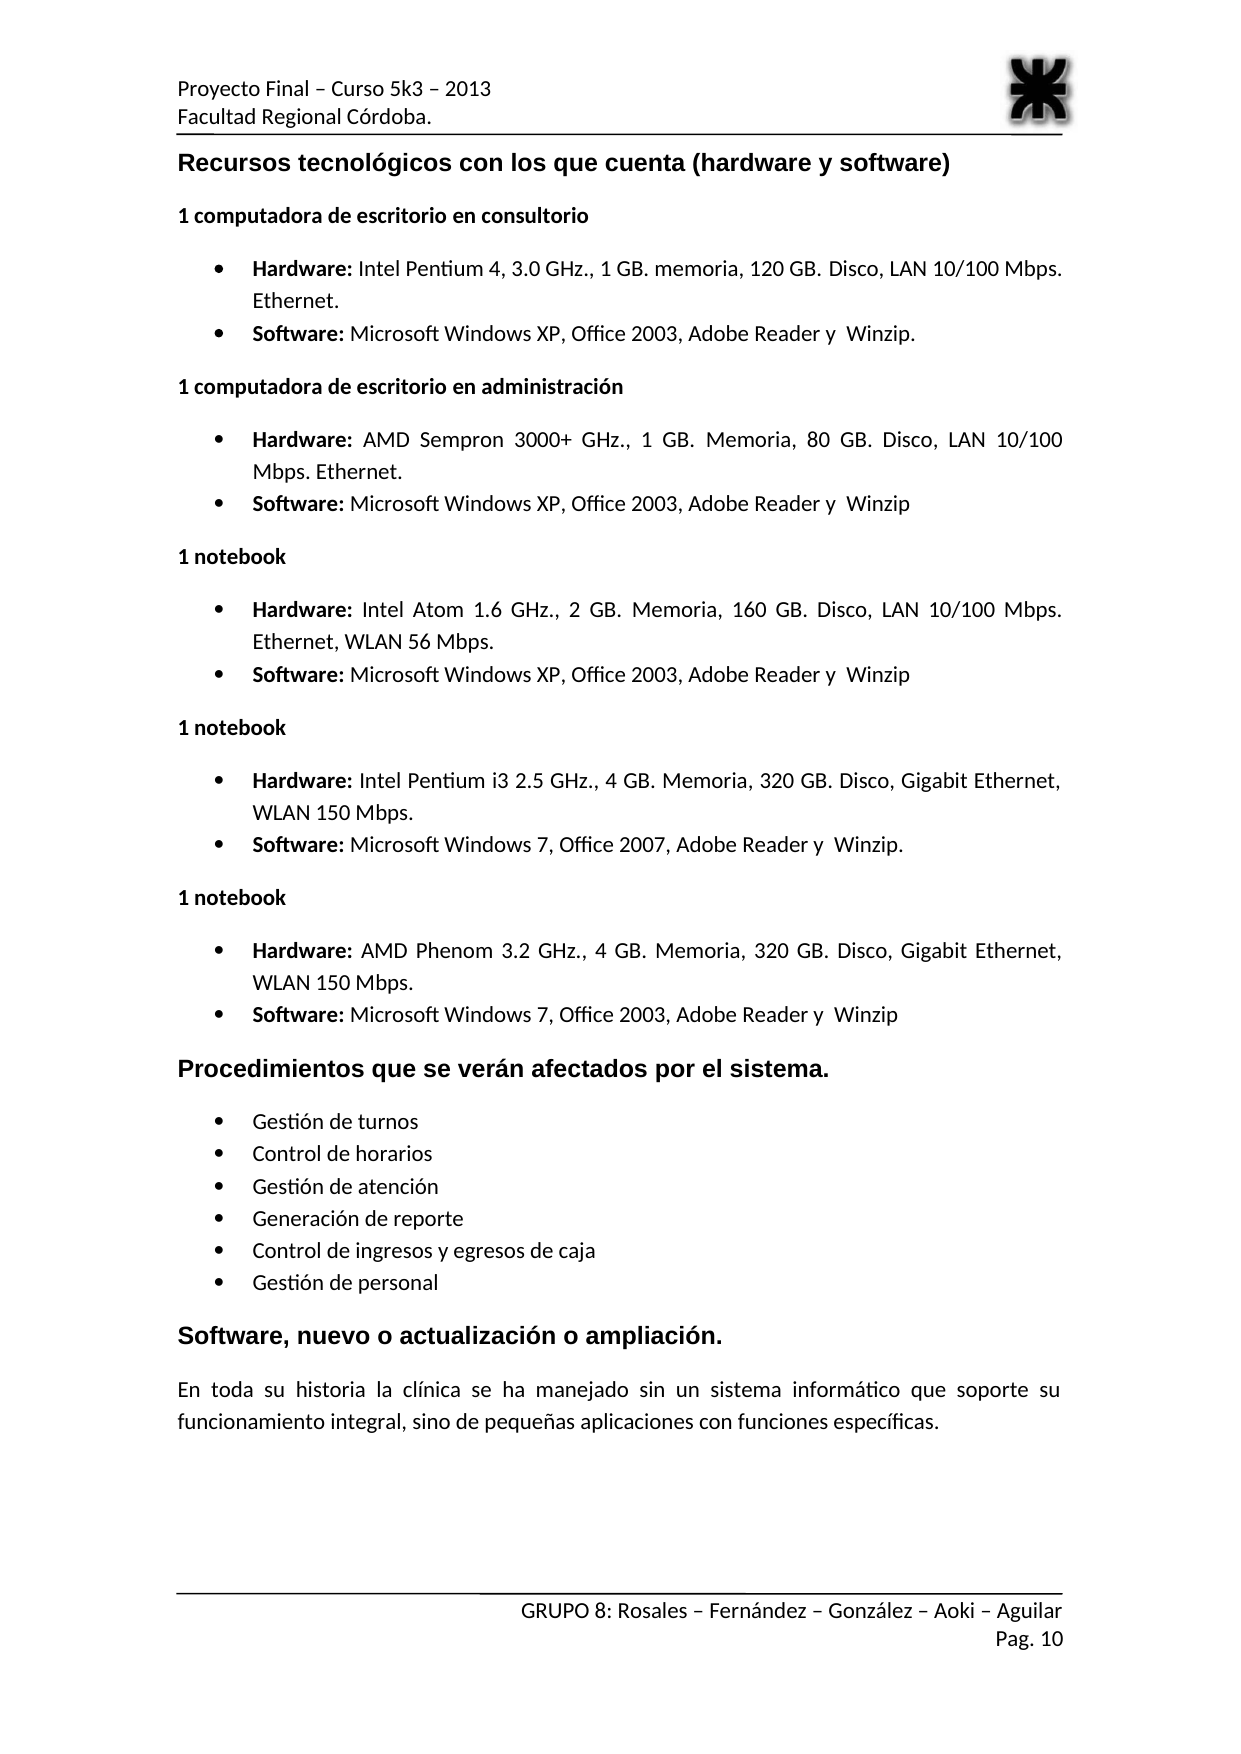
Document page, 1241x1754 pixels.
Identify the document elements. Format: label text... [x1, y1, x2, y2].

list Software: Microsoft Windows 7, Office 2003, Adobe Reader y Winzip [215, 1001, 1063, 1028]
text Recursos tecnológicos con los que cuenta (hardware y software) [177, 148, 1063, 176]
list Hardware: AMD Phenom 3.2 GHz., 4 GB. Memoria, 320 GB. Disco, Gigabit Ethernet, WLAN 150 Mbps. [215, 936, 1063, 996]
list Software: Microsoft Windows XP, Office 2003, Adobe Reader y Winzip. [215, 319, 1063, 347]
list Hardware: Intel Atom 1.6 GHz., 2 GB. Memoria, 160 GB. Disco, LAN 10/100 Mbps. Ethernet, WLAN 56 Mbps. [215, 595, 1063, 656]
list Control de horarios [215, 1139, 1063, 1168]
list Software: Microsoft Windows 7, Office 2007, Adobe Reader y Winzip. [215, 830, 1063, 858]
text 1 computadora de escritorio en administración [177, 372, 1063, 400]
list Software: Microsoft Windows XP, Office 2003, Adobe Reader y Winzip [215, 660, 1063, 688]
list Generación de reporte [215, 1204, 1063, 1232]
text Software, nuevo o actualización o ampliación. [177, 1321, 1063, 1350]
text 1 notebook [177, 542, 1063, 570]
list Gestión de personal [215, 1268, 1063, 1296]
text 1 computadora de escritorio en consultorio [177, 201, 1063, 229]
list Hardware: AMD Sempron 3000+ GHz., 1 GB. Memoria, 80 GB. Disco, LAN 10/100 Mbps. Ethernet. [215, 425, 1063, 485]
list Control de ingresos y egresos de caja [215, 1236, 1063, 1264]
list Hardware: Intel Pentium i3 2.5 GHz., 4 GB. Memoria, 320 GB. Disco, Gigabit Ethernet, WLAN 150 Mbps. [215, 766, 1063, 826]
text 1 notebook [177, 883, 1063, 911]
text 1 notebook [177, 713, 1063, 741]
text En toda su historia la clínica se ha manejado sin un sistema informático que soporte su funcionamiento integral, sino de pequeñas aplicaciones con funciones específicas. [177, 1375, 1063, 1435]
picture [1000, 50, 1079, 133]
list Gestión de turnos [215, 1107, 1063, 1135]
list Hardware: Intel Pentium 4, 3.0 GHz., 1 GB. memoria, 120 GB. Disco, LAN 10/100 Mbps. Ethernet. [215, 254, 1063, 315]
list Gestión de atención [215, 1172, 1063, 1200]
text Procedimientos que se verán afectados por el sistema. [177, 1053, 1063, 1082]
list Software: Microsoft Windows XP, Office 2003, Adobe Reader y Winzip [215, 489, 1063, 517]
